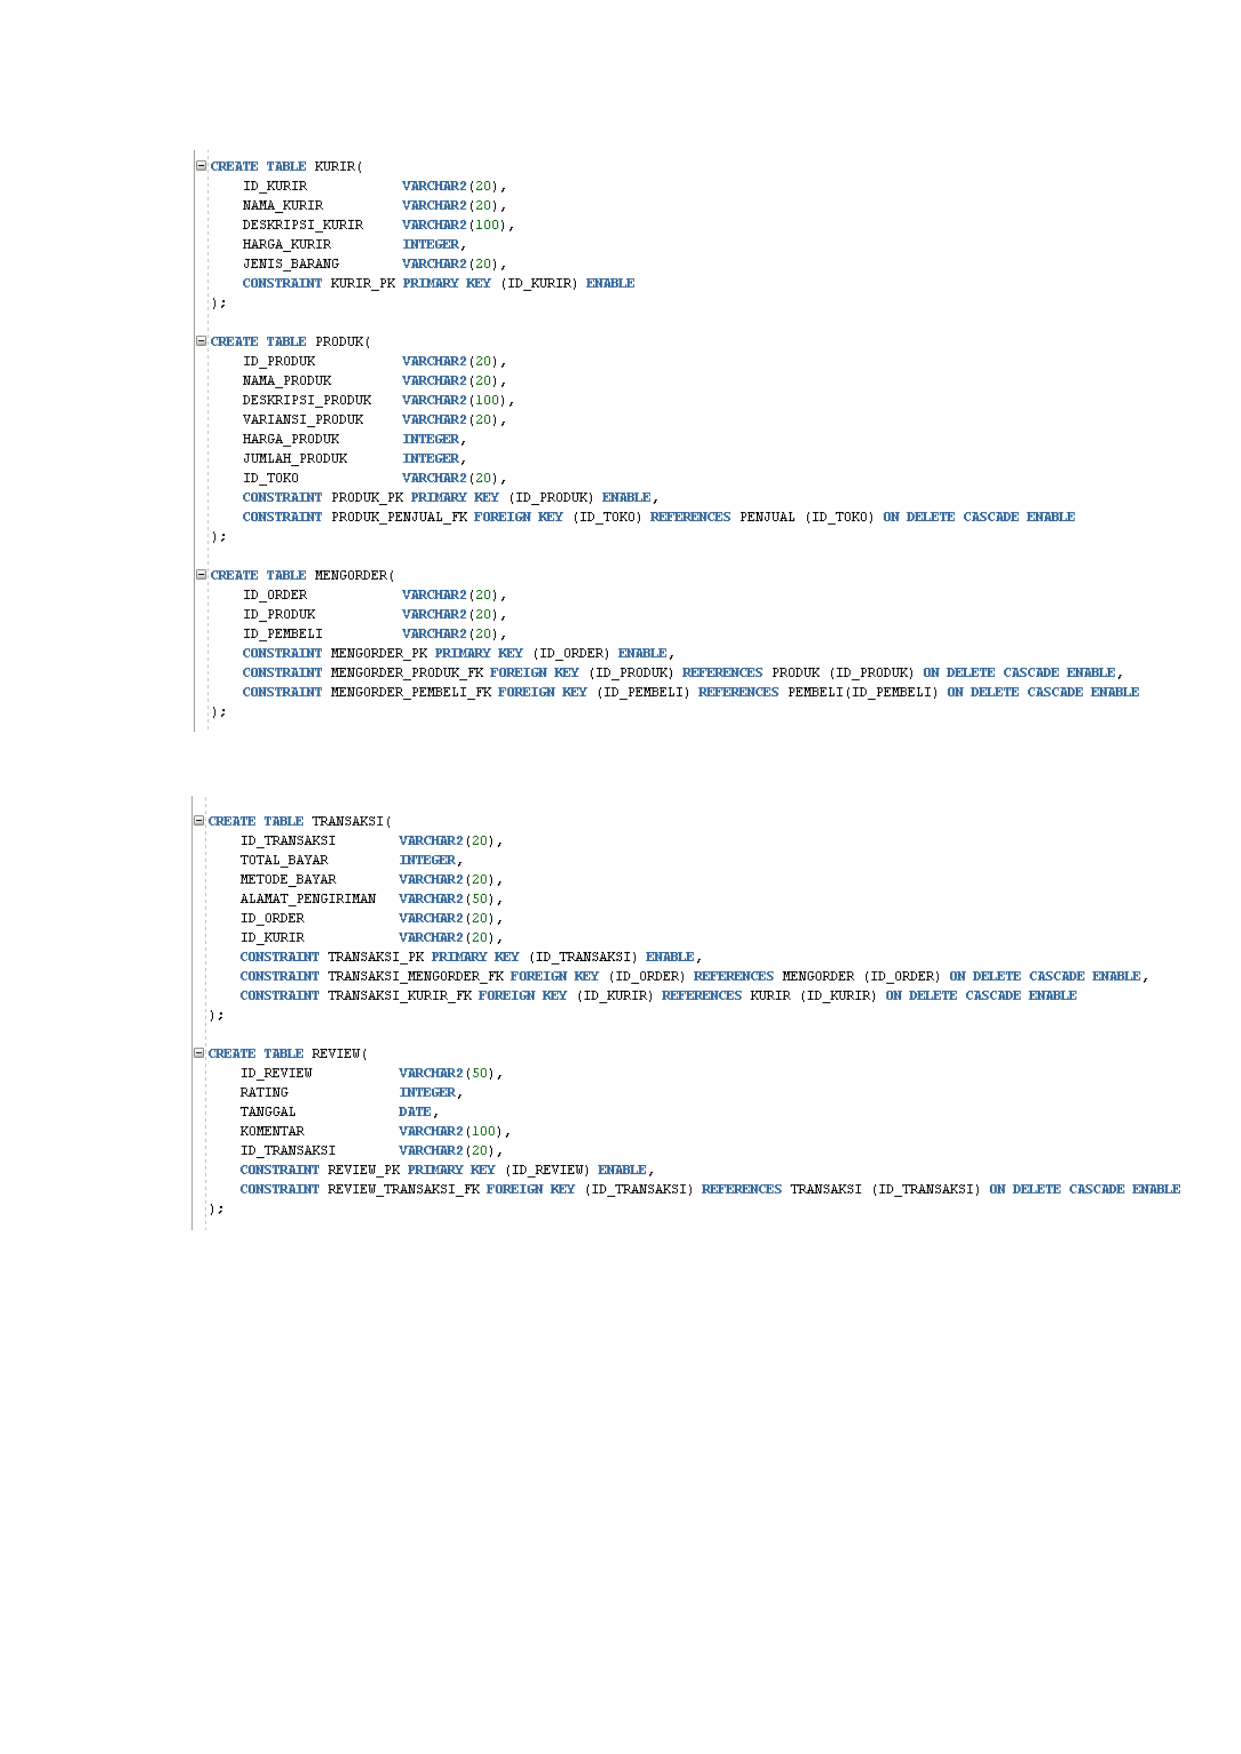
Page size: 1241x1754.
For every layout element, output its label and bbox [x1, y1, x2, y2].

picture [187, 150, 1203, 732]
picture [187, 796, 1203, 1230]
